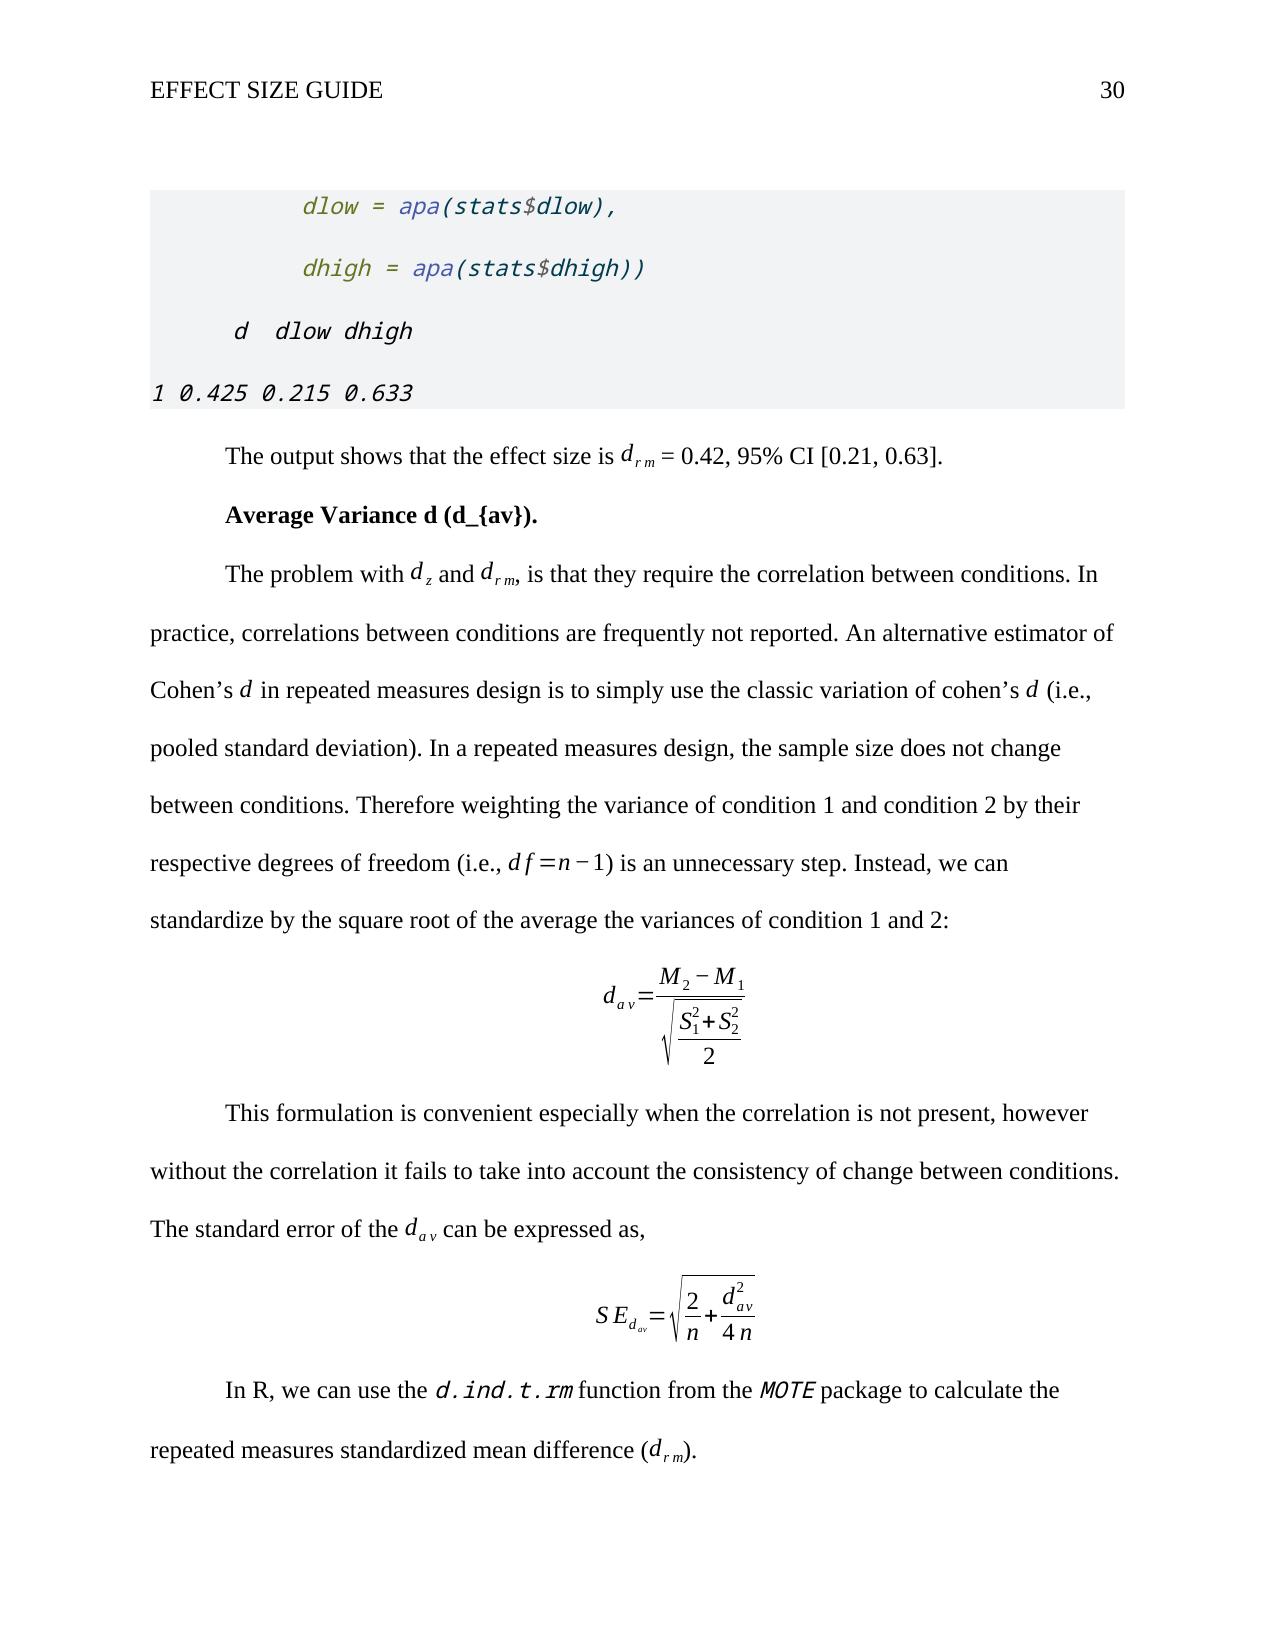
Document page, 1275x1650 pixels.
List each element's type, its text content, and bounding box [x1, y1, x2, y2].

text This formulation is convenient especially when the correlation is not present, however without the correlation it fails to take into account the consistency of change between conditions. The standard error of the can be expressed as, [150, 1098, 1125, 1245]
text The output shows that the effect size is = 0.42, 95% CI [0.21, 0.63]. [150, 440, 1125, 471]
subtitle Average Variance d (d_{av}). [150, 500, 1125, 529]
text The problem with and , is that they require the correlation between conditions. In practice, correlations between conditions are frequently not reported. An alternative estimator of Cohen’s in repeated measures design is to simply use the classic variation of cohen’s (i.e., pooled standard deviation). In a repeated measures design, the sample size does not change between conditions. Therefore weighting the variance of condition 1 and condition 2 by their respective degrees of freedom (i.e., ) is an unnecessary step. Instead, we can standardize by the square root of the average the variances of condition 1 and 2: [150, 557, 1125, 934]
text d dlow dhigh 1 0.425 0.215 0.633 [150, 315, 1125, 409]
text In R, we can use the d.ind.t.rm function from the MOTE package to calculate the repeated measures standardized mean difference (). [150, 1374, 1125, 1466]
